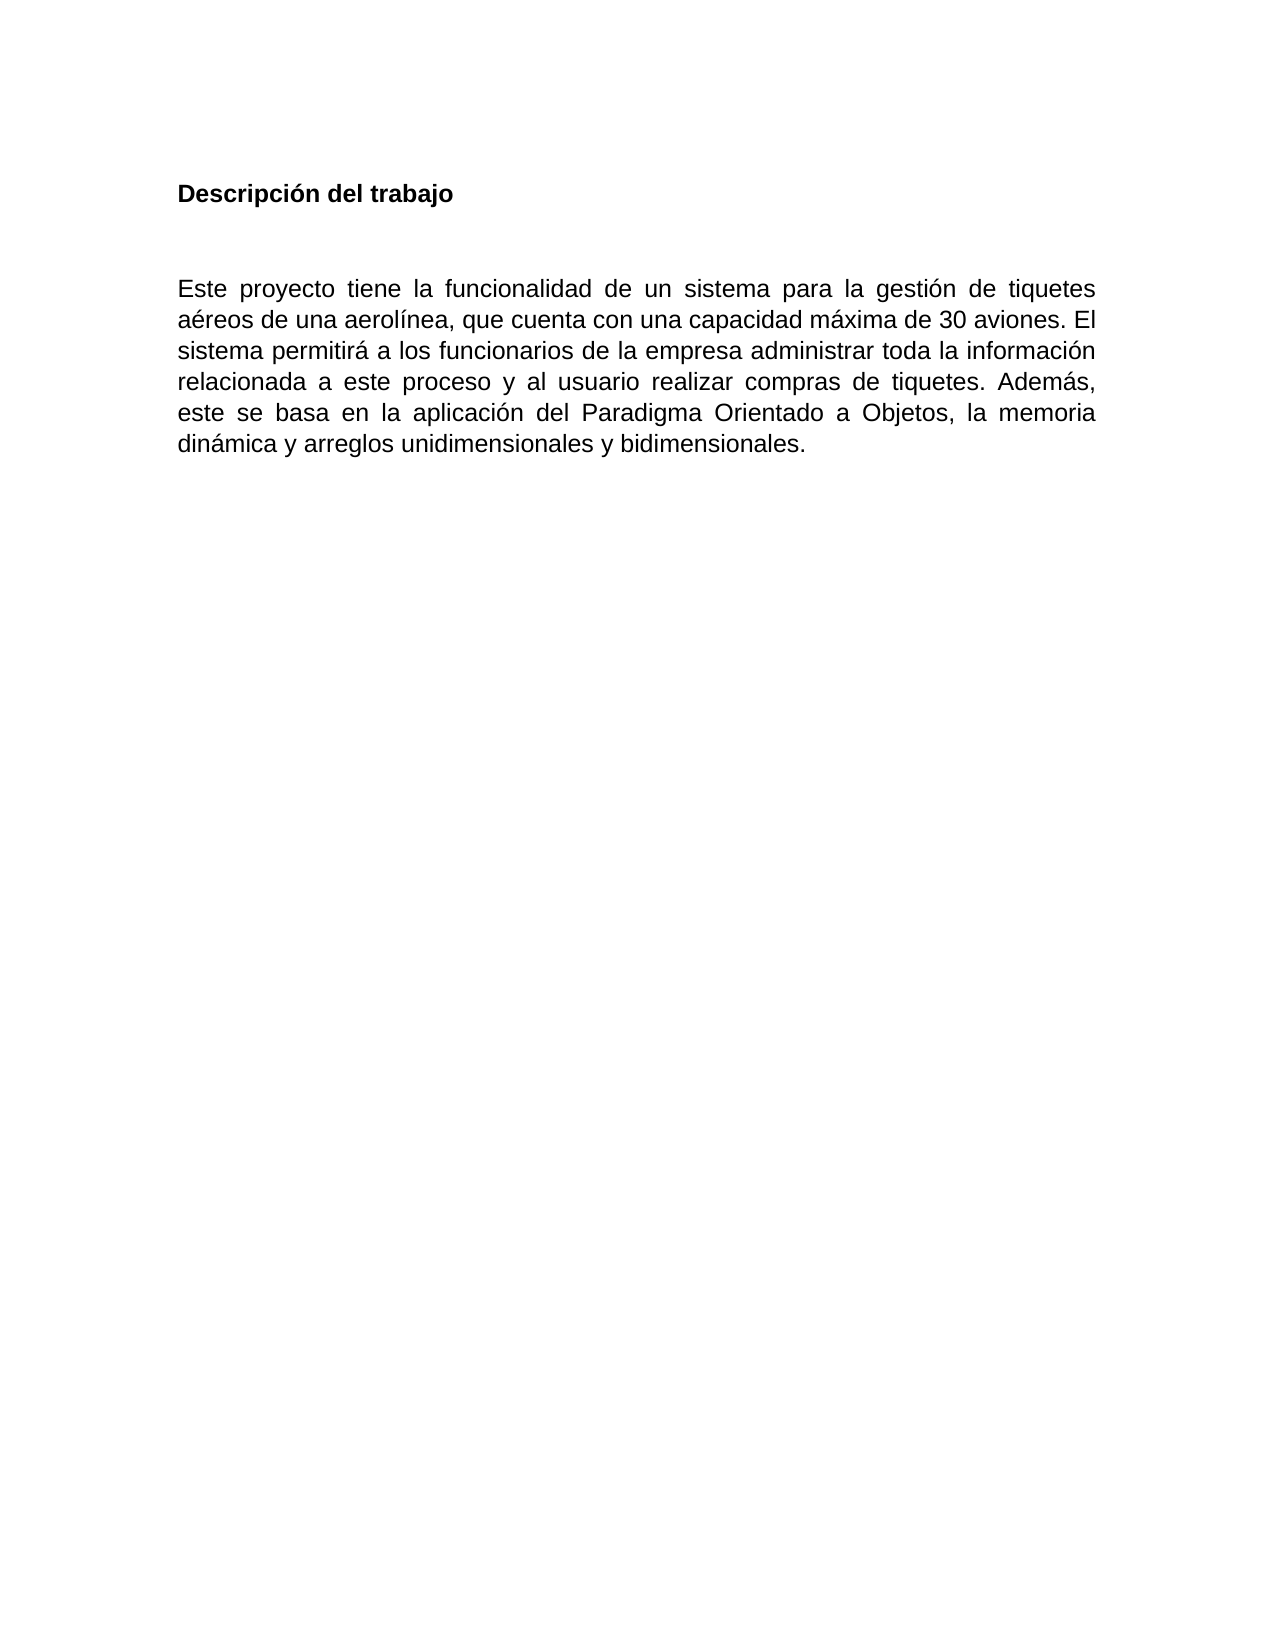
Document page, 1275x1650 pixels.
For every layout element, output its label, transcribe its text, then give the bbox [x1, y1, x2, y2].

text Descripción del trabajo [177, 179, 1098, 207]
text Este proyecto tiene la funcionalidad de un sistema para la gestión de tiquetes aéreos de una aerolínea, que cuenta con una capacidad máxima de 30 aviones. El sistema permitirá a los funcionarios de la empresa administrar toda la información relacionada a este proceso y al usuario realizar compras de tiquetes. Además, este se basa en la aplicación del Paradigma Orientado a Objetos, la memoria dinámica y arreglos unidimensionales y bidimensionales. [177, 274, 1098, 458]
